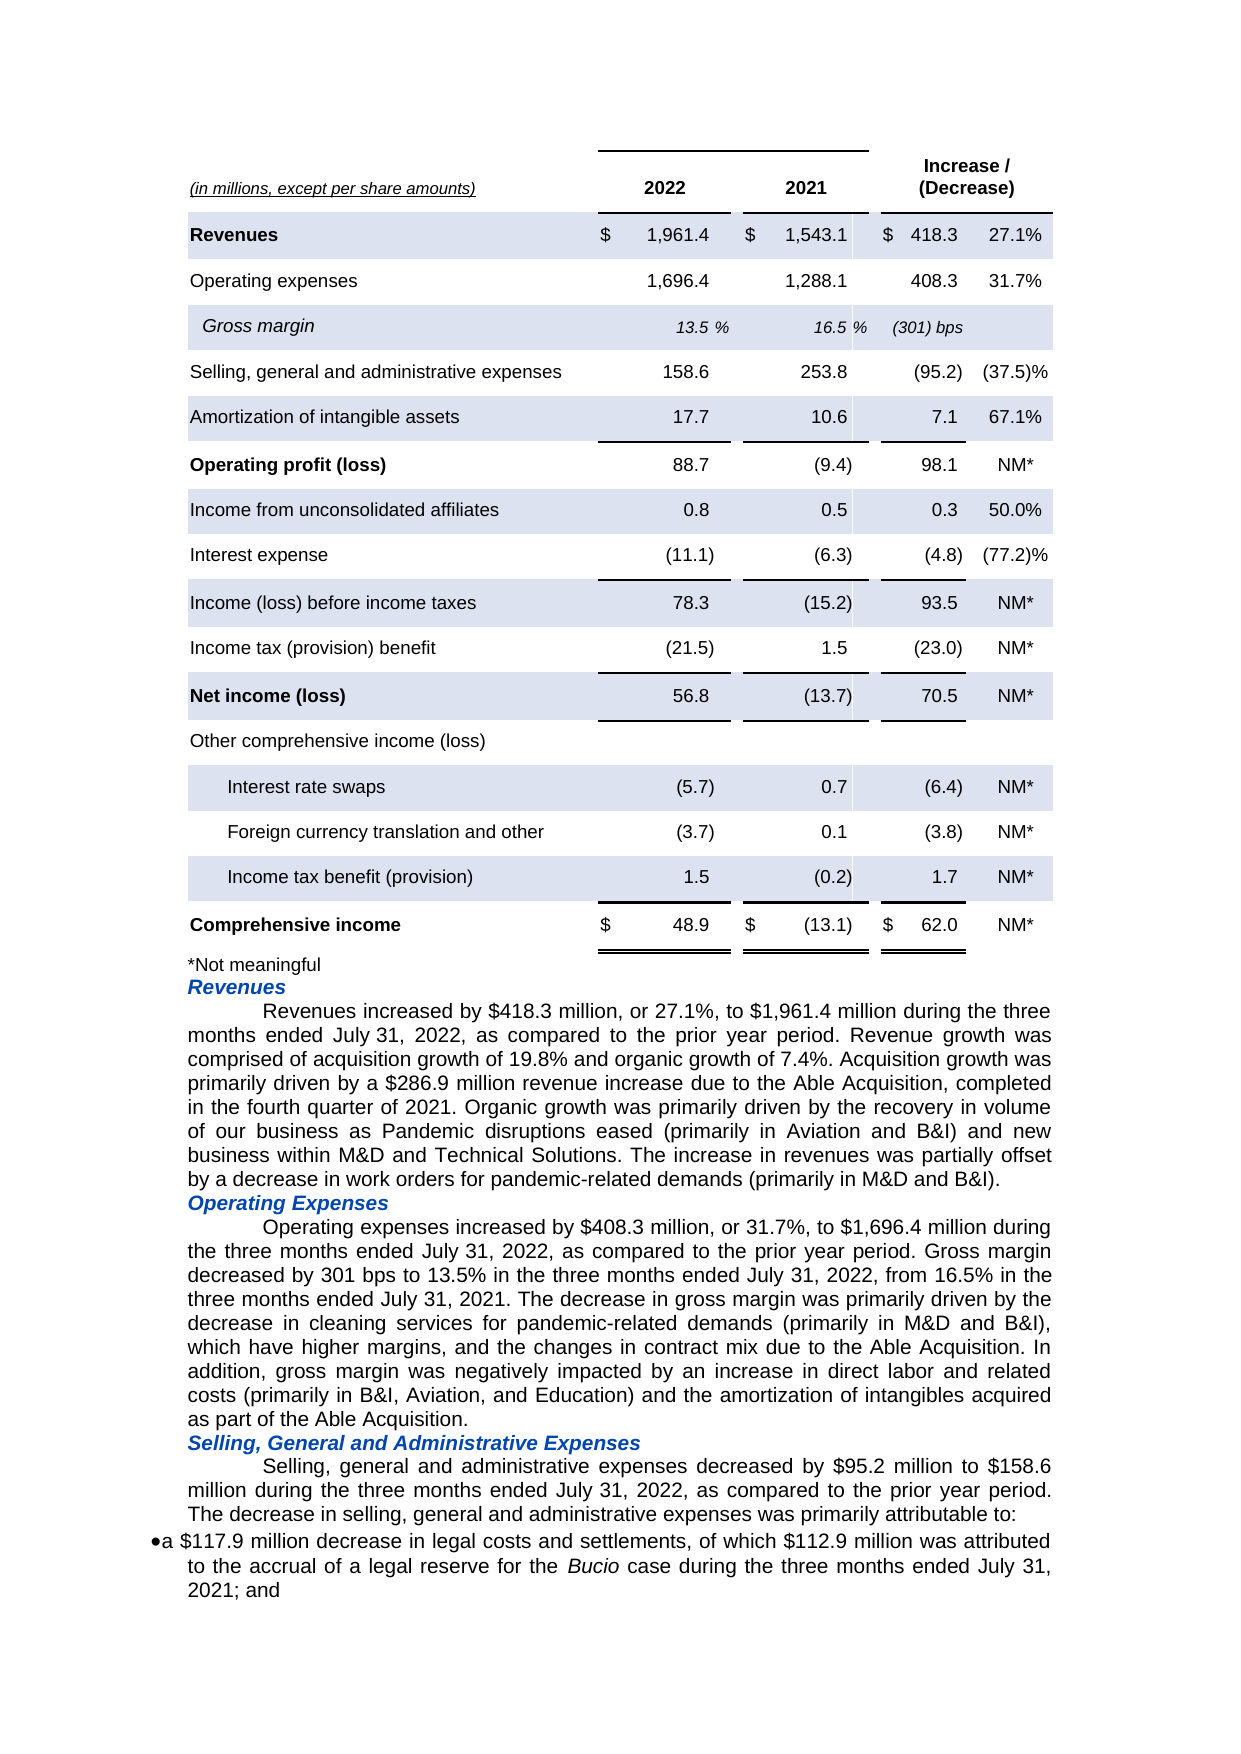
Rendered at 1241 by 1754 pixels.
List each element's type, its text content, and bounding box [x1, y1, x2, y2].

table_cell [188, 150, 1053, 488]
text Revenues [187, 975, 1053, 999]
text *Not meaningful [187, 954, 1053, 975]
text Revenues increased by $418.3 million, or 27.1%, to $1,961.4 million during the three months ended July 31, 2022, as compared to the prior year period. Revenue growth was comprised of acquisition growth of 19.8% and organic growth of 7.4%. Acquisition growth was primarily driven by a $286.9 million revenue increase due to the Able Acquisition, completed in the fourth quarter of 2021. Organic growth was primarily driven by the recovery in volume of our business as Pandemic disruptions eased (primarily in Aviation and B&I) and new business within M&D and Technical Solutions. The increase in revenues was partially offset by a decrease in work orders for pandemic-related demands (primarily in M&D and B&I). [187, 999, 1053, 1191]
text •a $117.9 million decrease in legal costs and settlements, of which $112.9 million was attributed to the accrual of a legal reserve for the Bucio case during the three months ended July 31, 2021; and [150, 1526, 1053, 1602]
text Operating expenses increased by $408.3 million, or 31.7%, to $1,696.4 million during the three months ended July 31, 2022, as compared to the prior year period. Gross margin decreased by 301 bps to 13.5% in the three months ended July 31, 2022, from 16.5% in the three months ended July 31, 2021. The decrease in gross margin was primarily driven by the decrease in cleaning services for pandemic-related demands (primarily in M&D and B&I), which have higher margins, and the changes in contract mix due to the Able Acquisition. In addition, gross margin was negatively impacted by an increase in direct labor and related costs (primarily in B&I, Aviation, and Education) and the amortization of intangibles acquired as part of the Able Acquisition. [187, 1215, 1053, 1430]
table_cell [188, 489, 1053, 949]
text Selling, General and Administrative Expenses [187, 1430, 1053, 1454]
text Selling, general and administrative expenses decreased by $95.2 million to $158.6 million during the three months ended July 31, 2022, as compared to the prior year period. The decrease in selling, general and administrative expenses was primarily attributable to: [187, 1454, 1053, 1526]
text Operating Expenses [187, 1191, 1053, 1215]
